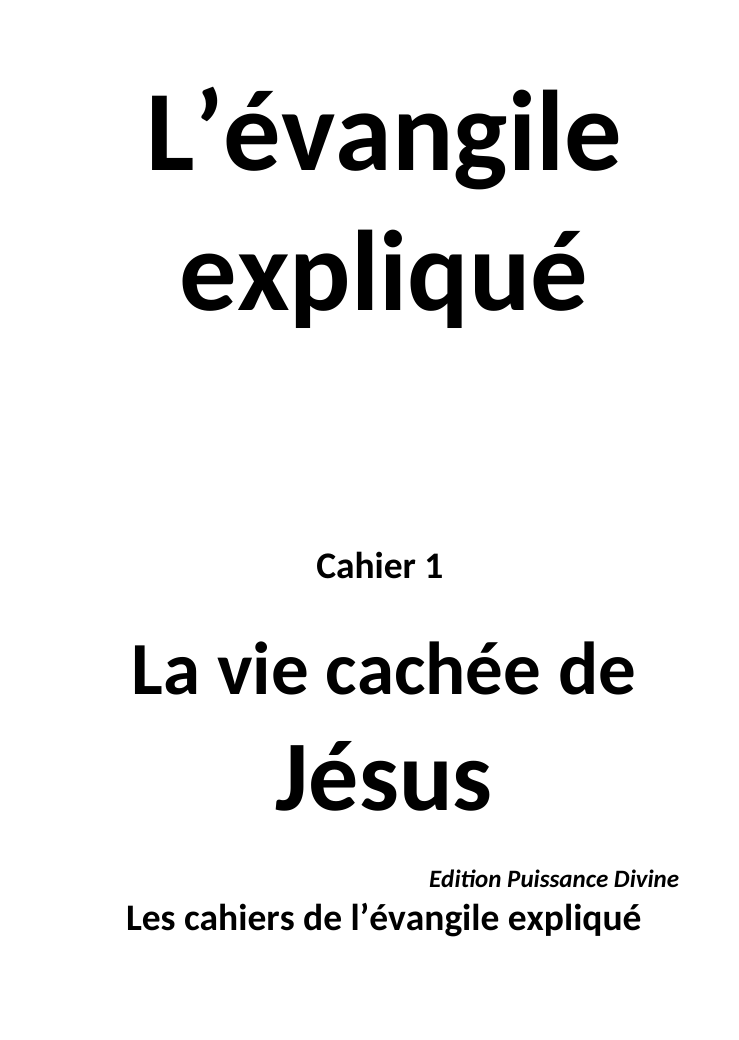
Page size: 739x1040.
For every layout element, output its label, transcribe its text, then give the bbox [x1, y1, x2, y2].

text Edition Puissance Divine [89, 863, 679, 893]
text La vie cachée de Jésus [89, 621, 679, 835]
text L’évangile expliqué [89, 59, 679, 339]
text Cahier 1 [89, 542, 679, 588]
text Les cahiers de l’évangile expliqué [89, 893, 679, 939]
